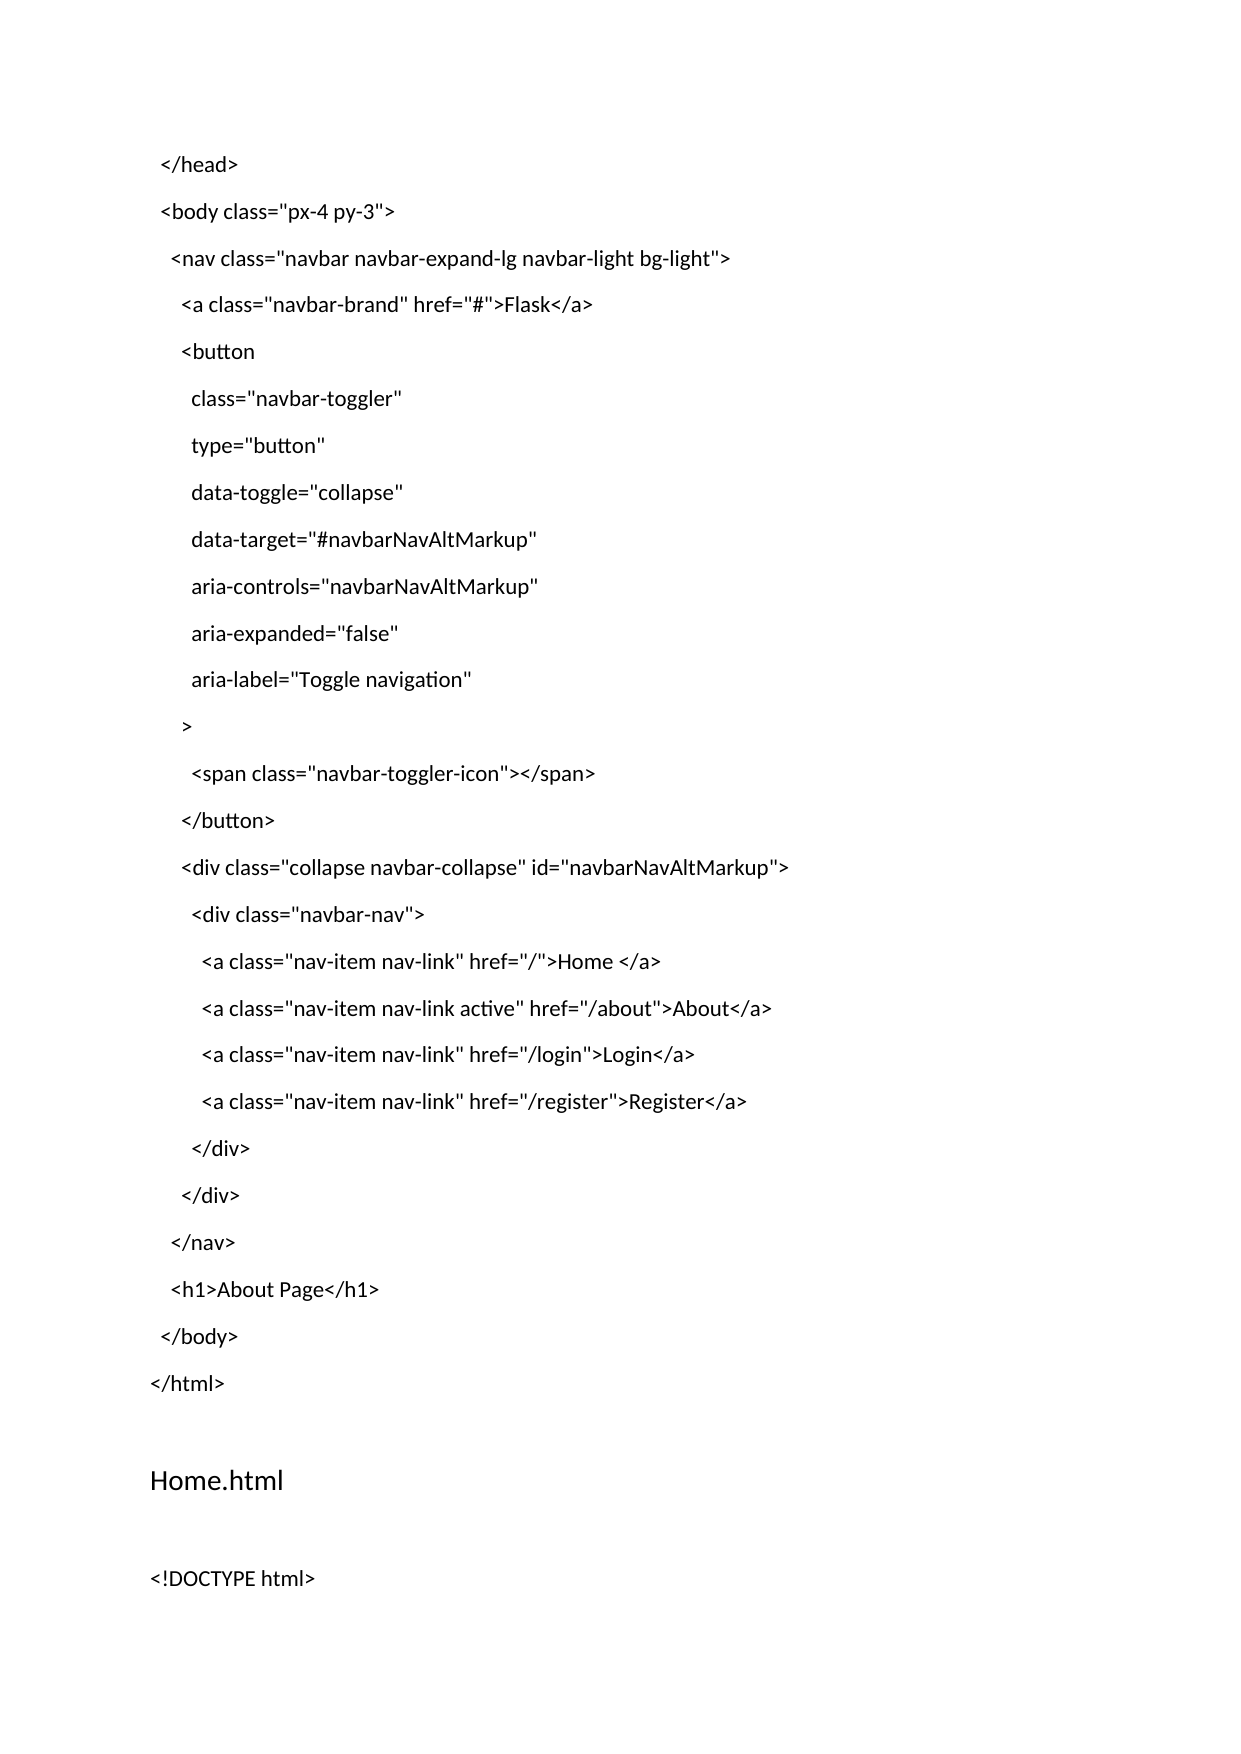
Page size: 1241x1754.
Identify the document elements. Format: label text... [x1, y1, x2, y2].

text aria-controls="navbarNavAltMarkup" [150, 572, 1090, 600]
text class="navbar-toggler" [150, 384, 1090, 412]
text Home.html [150, 1462, 1090, 1498]
text <span class="navbar-toggler-icon"></span> [150, 759, 1090, 787]
text <body class="px-4 py-3"> [150, 197, 1090, 225]
text <!DOCTYPE html> [150, 1564, 1090, 1592]
text <div class="collapse navbar-collapse" id="navbarNavAltMarkup"> [150, 853, 1090, 881]
text </div> [150, 1181, 1090, 1209]
text aria-label="Toggle navigation" [150, 666, 1090, 694]
text <button [150, 337, 1090, 366]
text <nav class="navbar navbar-expand-lg navbar-light bg-light"> [150, 244, 1090, 272]
text <a class="navbar-brand" href="#">Flask</a> [150, 291, 1090, 319]
text </button> [150, 806, 1090, 834]
text aria-expanded="false" [150, 619, 1090, 647]
text </head> [150, 150, 1090, 178]
text > [150, 712, 1090, 741]
text </body> [150, 1322, 1090, 1350]
text </html> [150, 1369, 1090, 1397]
text <a class="nav-item nav-link" href="/">Home </a> [150, 947, 1090, 975]
text <div class="navbar-nav"> [150, 900, 1090, 928]
text <a class="nav-item nav-link" href="/register">Register</a> [150, 1087, 1090, 1116]
text data-target="#navbarNavAltMarkup" [150, 525, 1090, 553]
text </nav> [150, 1228, 1090, 1256]
text <h1>About Page</h1> [150, 1275, 1090, 1303]
text type="button" [150, 431, 1090, 459]
text <a class="nav-item nav-link" href="/login">Login</a> [150, 1041, 1090, 1069]
text <a class="nav-item nav-link active" href="/about">About</a> [150, 994, 1090, 1022]
text </div> [150, 1134, 1090, 1162]
text data-toggle="collapse" [150, 478, 1090, 506]
